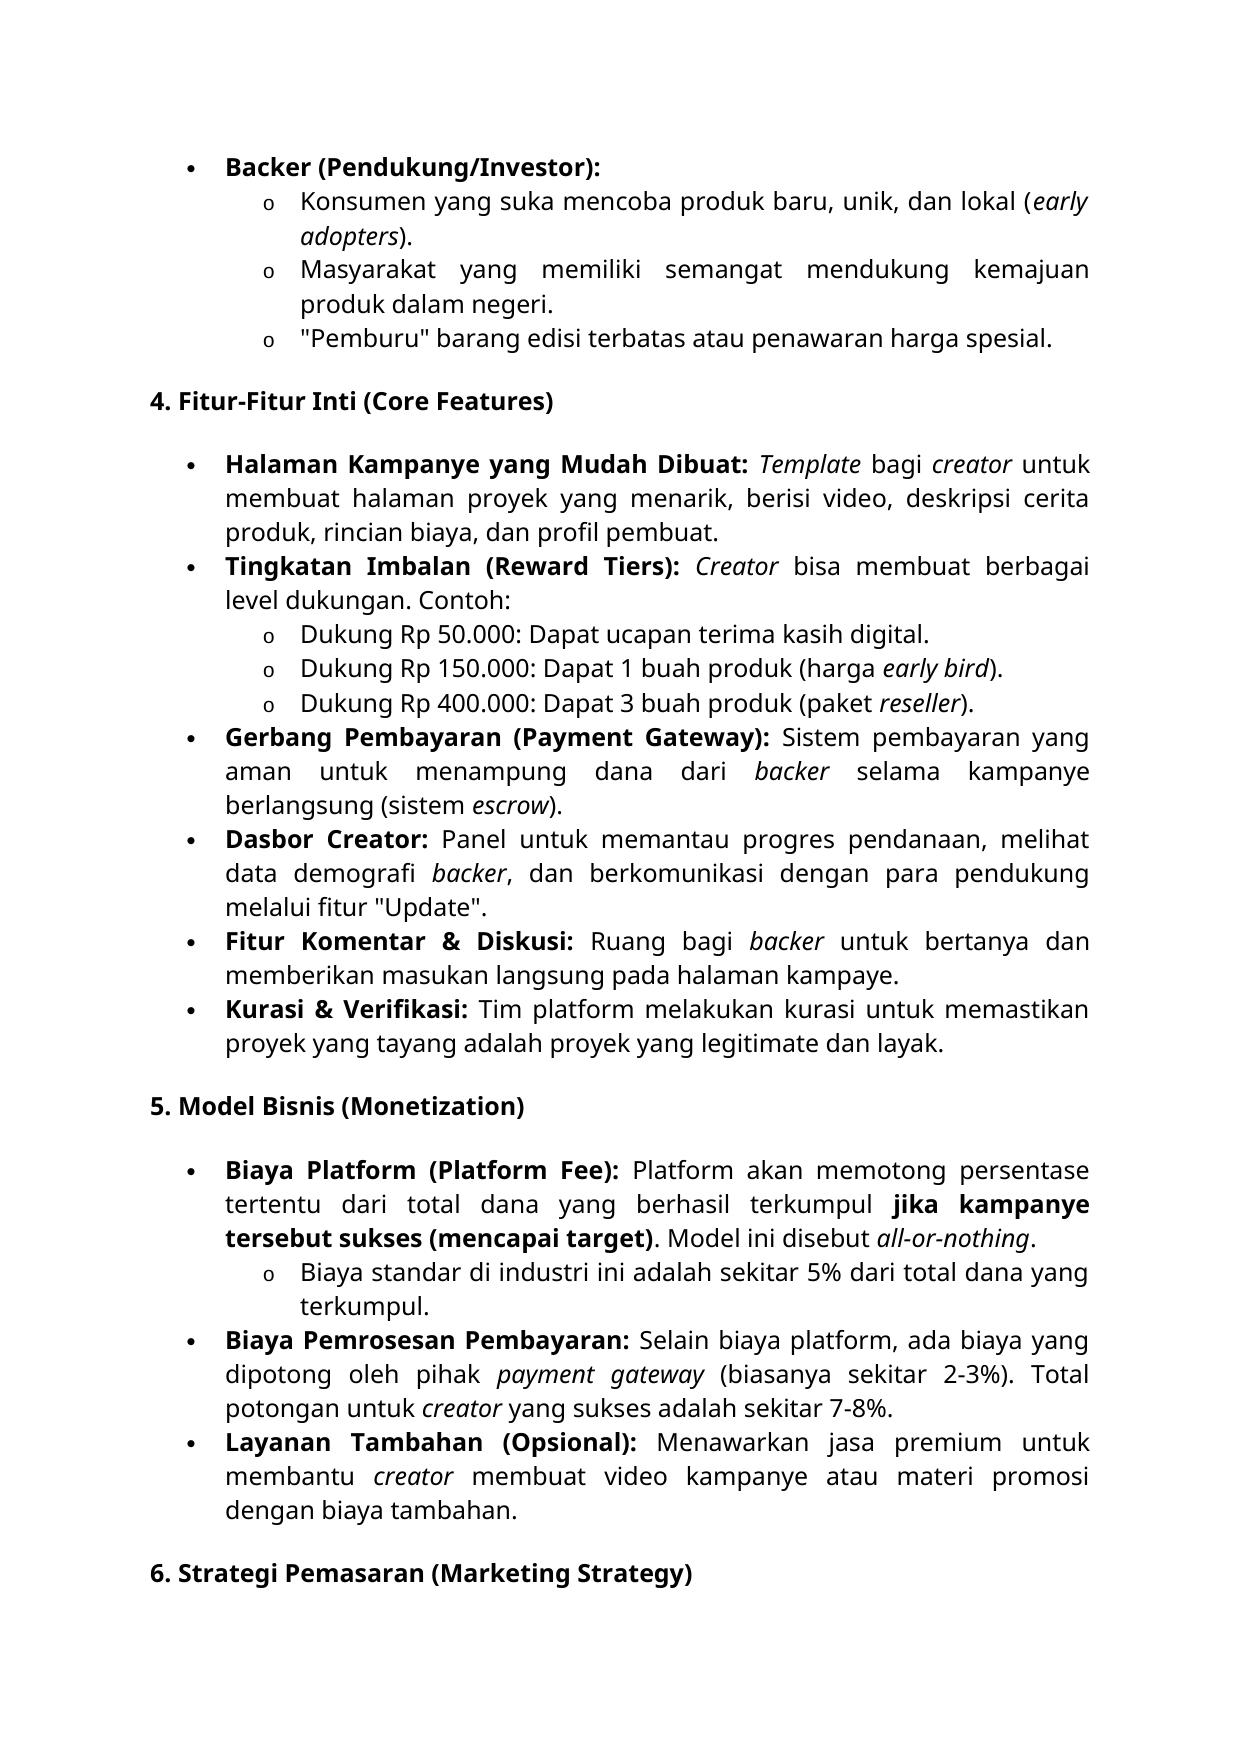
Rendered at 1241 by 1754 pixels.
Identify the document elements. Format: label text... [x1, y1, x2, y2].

text 6. Strategi Pemasaran (Marketing Strategy) [150, 1556, 1090, 1590]
list Biaya Pemrosesan Pembayaran: Selain biaya platform, ada biaya yang dipotong oleh pihak payment gateway (biasanya sekitar 2-3%). Total potongan untuk creator yang sukses adalah sekitar 7-8%. [187, 1323, 1090, 1425]
text 5. Model Bisnis (Monetization) [150, 1089, 1090, 1123]
list Halaman Kampanye yang Mudah Dibuat: Template bagi creator untuk membuat halaman proyek yang menarik, berisi video, deskripsi cerita produk, rincian biaya, dan profil pembuat. [187, 447, 1090, 549]
list Gerbang Pembayaran (Payment Gateway): Sistem pembayaran yang aman untuk menampung dana dari backer selama kampanye berlangsung (sistem escrow). [187, 719, 1090, 821]
list Tingkatan Imbalan (Reward Tiers): Creator bisa membuat berbagai level dukungan. Contoh: [187, 549, 1090, 617]
list Backer (Pendukung/Investor): [187, 150, 1090, 184]
list Biaya Platform (Platform Fee): Platform akan memotong persentase tertentu dari total dana yang berhasil terkumpul jika kampanye tersebut sukses (mencapai target). Model ini disebut all-or-nothing. [187, 1152, 1090, 1254]
list Fitur Komentar & Diskusi: Ruang bagi backer untuk bertanya dan memberikan masukan langsung pada halaman kampaye. [187, 924, 1090, 992]
list Layanan Tambahan (Opsional): Menawarkan jasa premium untuk membantu creator membuat video kampanye atau materi promosi dengan biaya tambahan. [187, 1425, 1090, 1527]
text 4. Fitur-Fitur Inti (Core Features) [150, 383, 1090, 418]
list Kurasi & Verifikasi: Tim platform melakukan kurasi untuk memastikan proyek yang tayang adalah proyek yang legitimate dan layak. [187, 992, 1090, 1060]
list Dasbor Creator: Panel untuk memantau progres pendanaan, melihat data demografi backer, dan berkomunikasi dengan para pendukung melalui fitur "Update". [187, 821, 1090, 924]
list Dukung Rp 150.000: Dapat 1 buah produk (harga early bird). [262, 651, 1090, 685]
list Konsumen yang suka mencoba produk baru, unik, dan lokal (early adopters). [262, 184, 1090, 252]
list "Pemburu" barang edisi terbatas atau penawaran harga spesial. [262, 320, 1090, 354]
list Dukung Rp 400.000: Dapat 3 buah produk (paket reseller). [262, 685, 1090, 719]
list Biaya standar di industri ini adalah sekitar 5% dari total dana yang terkumpul. [262, 1254, 1090, 1323]
list Masyarakat yang memiliki semangat mendukung kemajuan produk dalam negeri. [262, 252, 1090, 320]
list Dukung Rp 50.000: Dapat ucapan terima kasih digital. [262, 617, 1090, 651]
